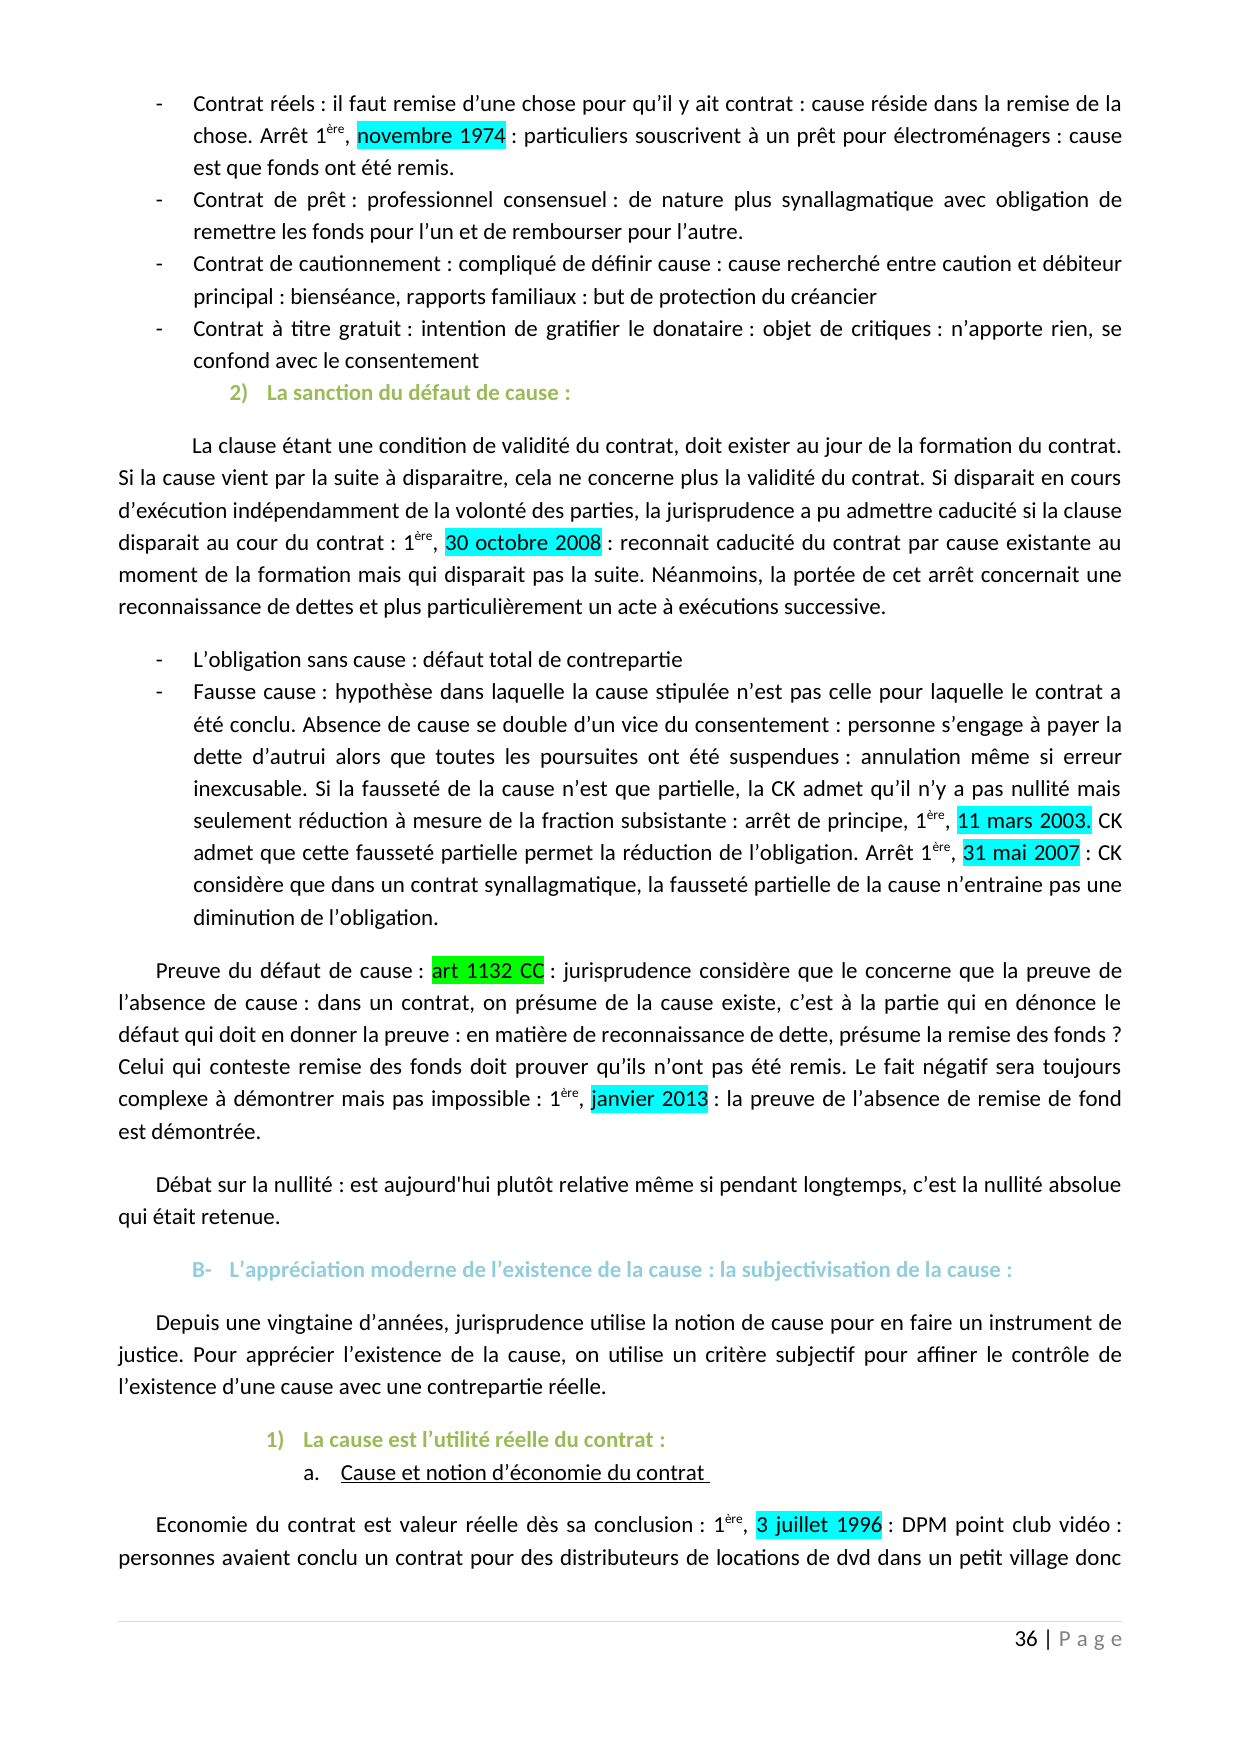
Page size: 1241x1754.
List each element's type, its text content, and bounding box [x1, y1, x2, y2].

list Contrat de cautionnement : compliqué de définir cause : cause recherché entre caution et débiteur principal : bienséance, rapports familiaux : but de protection du créancier [156, 249, 1122, 310]
text Depuis une vingtaine d’années, jurisprudence utilise la notion de cause pour en faire un instrument de justice. Pour apprécier l’existence de la cause, on utilise un critère subjectif pour affiner le contrôle de l’existence d’une cause avec une contrepartie réelle. [118, 1308, 1122, 1400]
text Débat sur la nullité : est aujourd'hui plutôt relative même si pendant longtemps, c’est la nullité absolue qui était retenue. [118, 1170, 1122, 1230]
list Contrat réels : il faut remise d’une chose pour qu’il y ait contrat : cause réside dans la remise de la chose. Arrêt 1ère, novembre 1974 : particuliers souscrivent à un prêt pour électroménagers : cause est que fonds ont été remis. [156, 89, 1122, 181]
list Fausse cause : hypothèse dans laquelle la cause stipulée n’est pas celle pour laquelle le contrat a été conclu. Absence de cause se double d’un vice du consentement : personne s’engage à payer la dette d’autrui alors que toutes les poursuites ont été suspendues : annulation même si erreur inexcusable. Si la fausseté de la cause n’est que partielle, la CK admet qu’il n’y a pas nullité mais seulement réduction à mesure de la fraction subsistante : arrêt de principe, 1ère, 11 mars 2003. CK admet que cette fausseté partielle permet la réduction de l’obligation. Arrêt 1ère, 31 mai 2007 : CK considère que dans un contrat synallagmatique, la fausseté partielle de la cause n’entraine pas une diminution de l’obligation. [156, 677, 1122, 931]
list La cause est l’utilité réelle du contrat : [266, 1425, 1122, 1453]
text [118, 1511, 1122, 1571]
list L’obligation sans cause : défaut total de contrepartie [156, 645, 1122, 673]
list Contrat de prêt : professionnel consensuel : de nature plus synallagmatique avec obligation de remettre les fonds pour l’un et de rembourser pour l’autre. [156, 185, 1122, 245]
list L’appréciation moderne de l’existence de la cause : la subjectivisation de la cause : [192, 1255, 1122, 1283]
list Contrat à titre gratuit : intention de gratifier le donataire : objet de critiques : n’apporte rien, se confond avec le consentement [156, 314, 1122, 374]
list La sanction du défaut de cause : [229, 378, 1122, 406]
text La clause étant une condition de validité du contrat, doit exister au jour de la formation du contrat. Si la cause vient par la suite à disparaitre, cela ne concerne plus la validité du contrat. Si disparait en cours d’exécution indépendamment de la volonté des parties, la jurisprudence a pu admettre caducité si la clause disparait au cour du contrat : 1ère, 30 octobre 2008 : reconnait caducité du contrat par cause existante au moment de la formation mais qui disparait pas la suite. Néanmoins, la portée de cet arrêt concernait une reconnaissance de dettes et plus particulièrement un acte à exécutions successive. [118, 431, 1122, 620]
text Preuve du défaut de cause : art 1132 CC : jurisprudence considère que le concerne que la preuve de l’absence de cause : dans un contrat, on présume de la cause existe, c’est à la partie qui en dénonce le défaut qui doit en donner la preuve : en matière de reconnaissance de dette, présume la remise des fonds ? Celui qui conteste remise des fonds doit prouver qu’ils n’ont pas été remis. Le fait négatif sera toujours complexe à démontrer mais pas impossible : 1ère, janvier 2013 : la preuve de l’absence de remise de fond est démontrée. [118, 956, 1122, 1145]
list Cause et notion d’économie du contrat [303, 1458, 1122, 1486]
